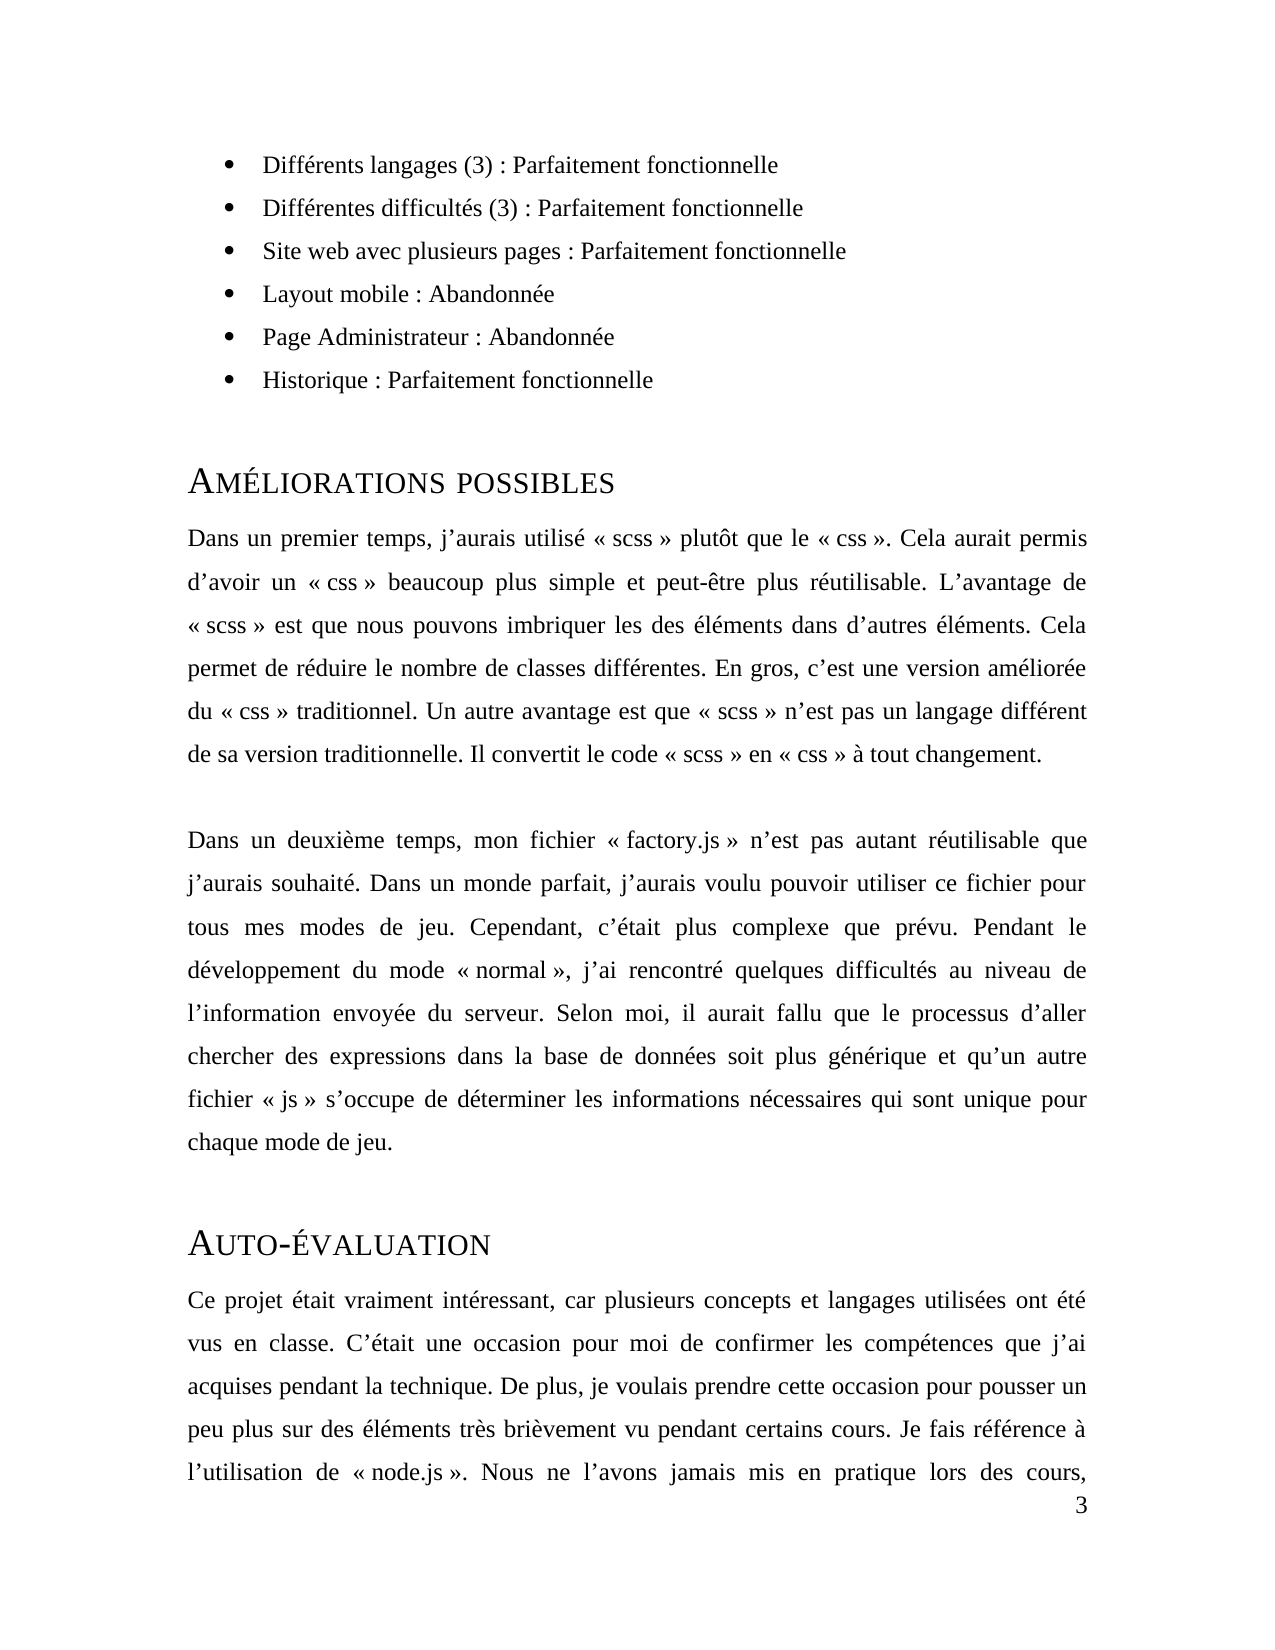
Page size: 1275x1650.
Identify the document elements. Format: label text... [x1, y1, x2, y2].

text Dans un deuxième temps, mon fichier « factory.js » n’est pas autant réutilisable que j’aurais souhaité. Dans un monde parfait, j’aurais voulu pouvoir utiliser ce fichier pour tous mes modes de jeu. Cependant, c’était plus complexe que prévu. Pendant le développement du mode « normal », j’ai rencontré quelques difficultés au niveau de l’information envoyée du serveur. Selon moi, il aurait fallu que le processus d’aller chercher des expressions dans la base de données soit plus générique et qu’un autre fichier « js » s’occupe de déterminer les informations nécessaires qui sont unique pour chaque mode de jeu. [187, 825, 1087, 1156]
list Différents langages (3) : Parfaitement fonctionnelle [225, 150, 1087, 179]
text Dans un premier temps, j’aurais utilisé « scss » plutôt que le « css ». Cela aurait permis d’avoir un « css » beaucoup plus simple et peut-être plus réutilisable. L’avantage de « scss » est que nous pouvons imbriquer les des éléments dans d’autres éléments. Cela permet de réduire le nombre de classes différentes. En gros, c’est une version améliorée du « css » traditionnel. Un autre avantage est que « scss » n’est pas un langage différent de sa version traditionnelle. Il convertit le code « scss » en « css » à tout changement. [187, 523, 1087, 768]
list Différentes difficultés (3) : Parfaitement fonctionnelle [225, 193, 1087, 222]
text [187, 1285, 1087, 1486]
list Site web avec plusieurs pages : Parfaitement fonctionnelle [225, 236, 1087, 265]
list Historique : Parfaitement fonctionnelle [225, 366, 1087, 394]
list Page Administrateur : Abandonnée [225, 322, 1087, 351]
subtitle Améliorations possibles [187, 459, 1087, 502]
subtitle Auto-évaluation [187, 1220, 1087, 1263]
list Layout mobile : Abandonnée [225, 279, 1087, 308]
